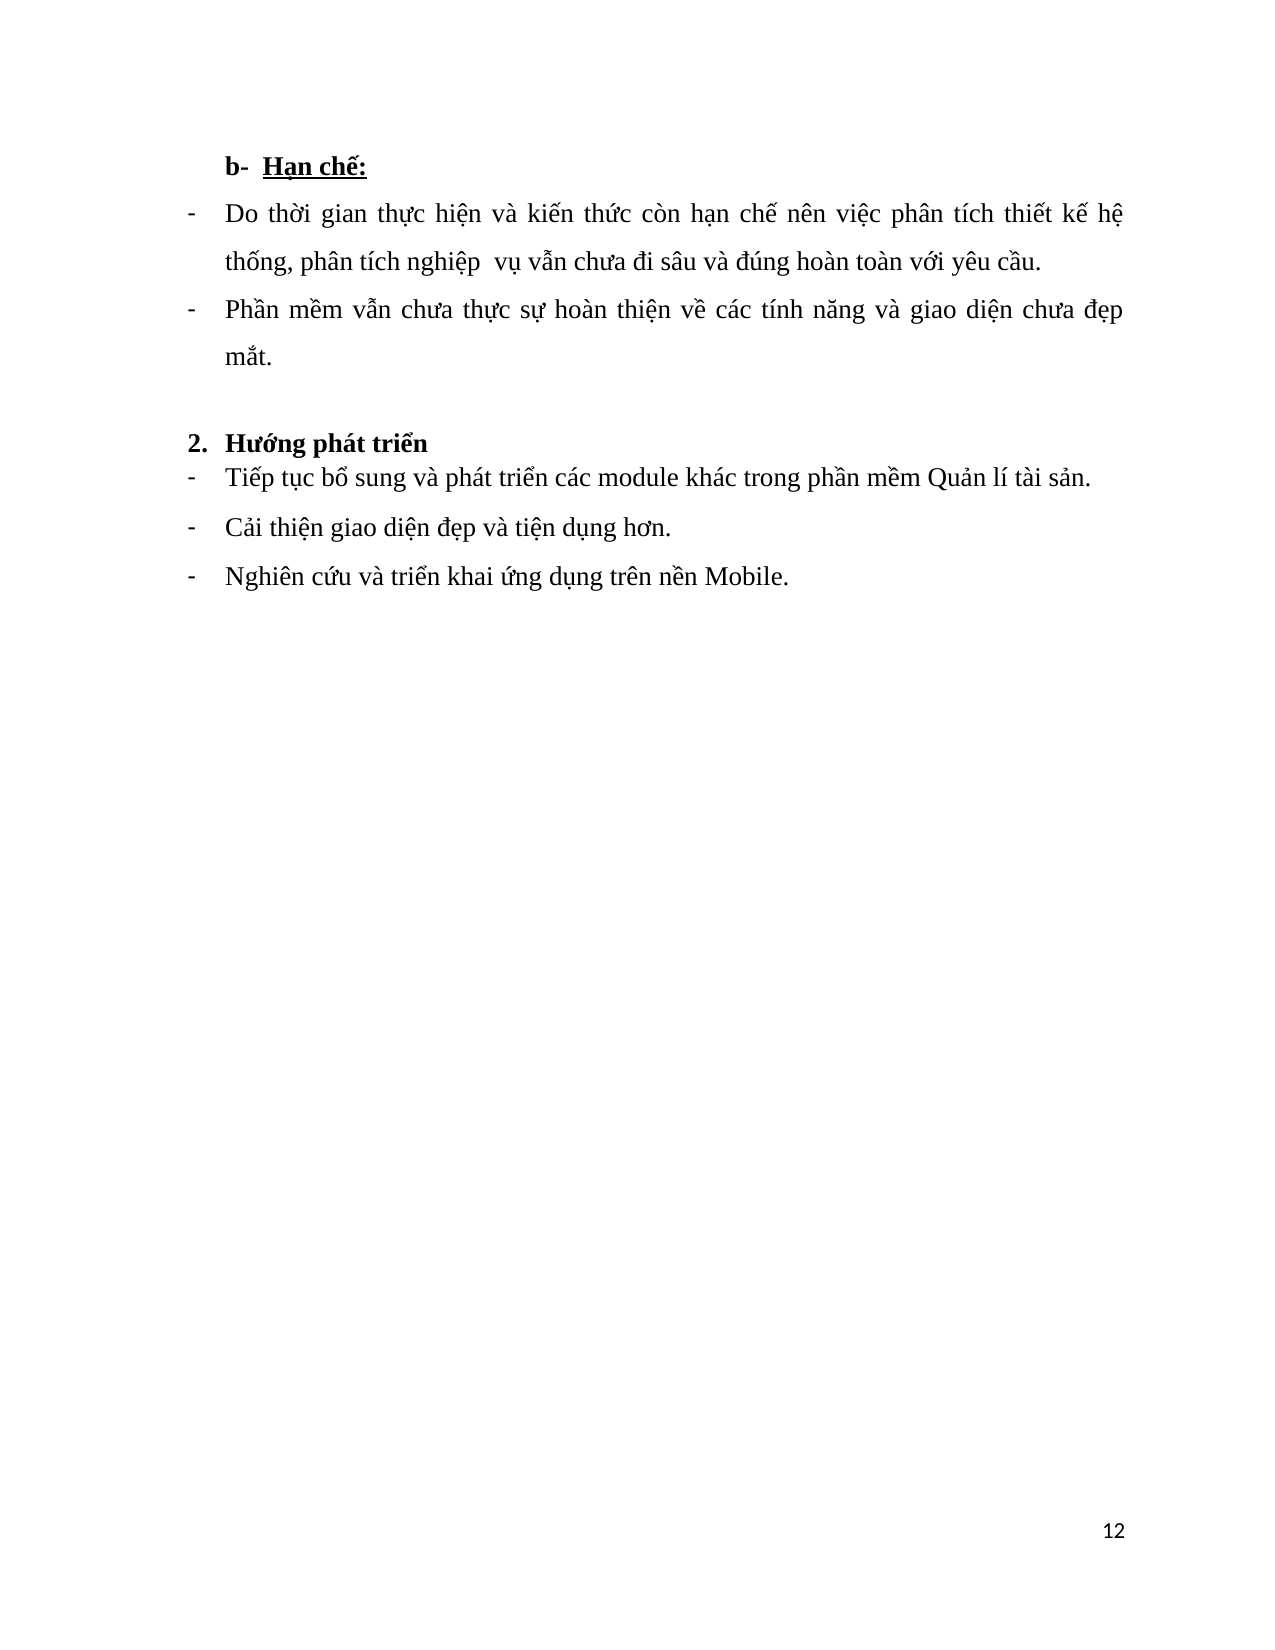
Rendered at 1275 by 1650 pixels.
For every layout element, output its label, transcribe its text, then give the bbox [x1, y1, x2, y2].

list Hạn chế: [225, 150, 1125, 181]
list Phần mềm vẫn chưa thực sự hoàn thiện về các tính năng và giao diện chưa đẹp mắt. [187, 292, 1125, 372]
list Cải thiện giao diện đẹp và tiện dụng hơn. [187, 510, 1125, 543]
list Nghiên cứu và triển khai ứng dụng trên nền Mobile. [187, 559, 1125, 592]
list Tiếp tục bổ sung và phát triển các module khác trong phần mềm Quản lí tài sản. [187, 460, 1125, 493]
list Do thời gian thực hiện và kiến thức còn hạn chế nên việc phân tích thiết kế hệ thống, phân tích nghiệp vụ vẫn chưa đi sâu và đúng hoàn toàn với yêu cầu. [187, 197, 1125, 276]
list Hướng phát triển [187, 427, 1125, 458]
